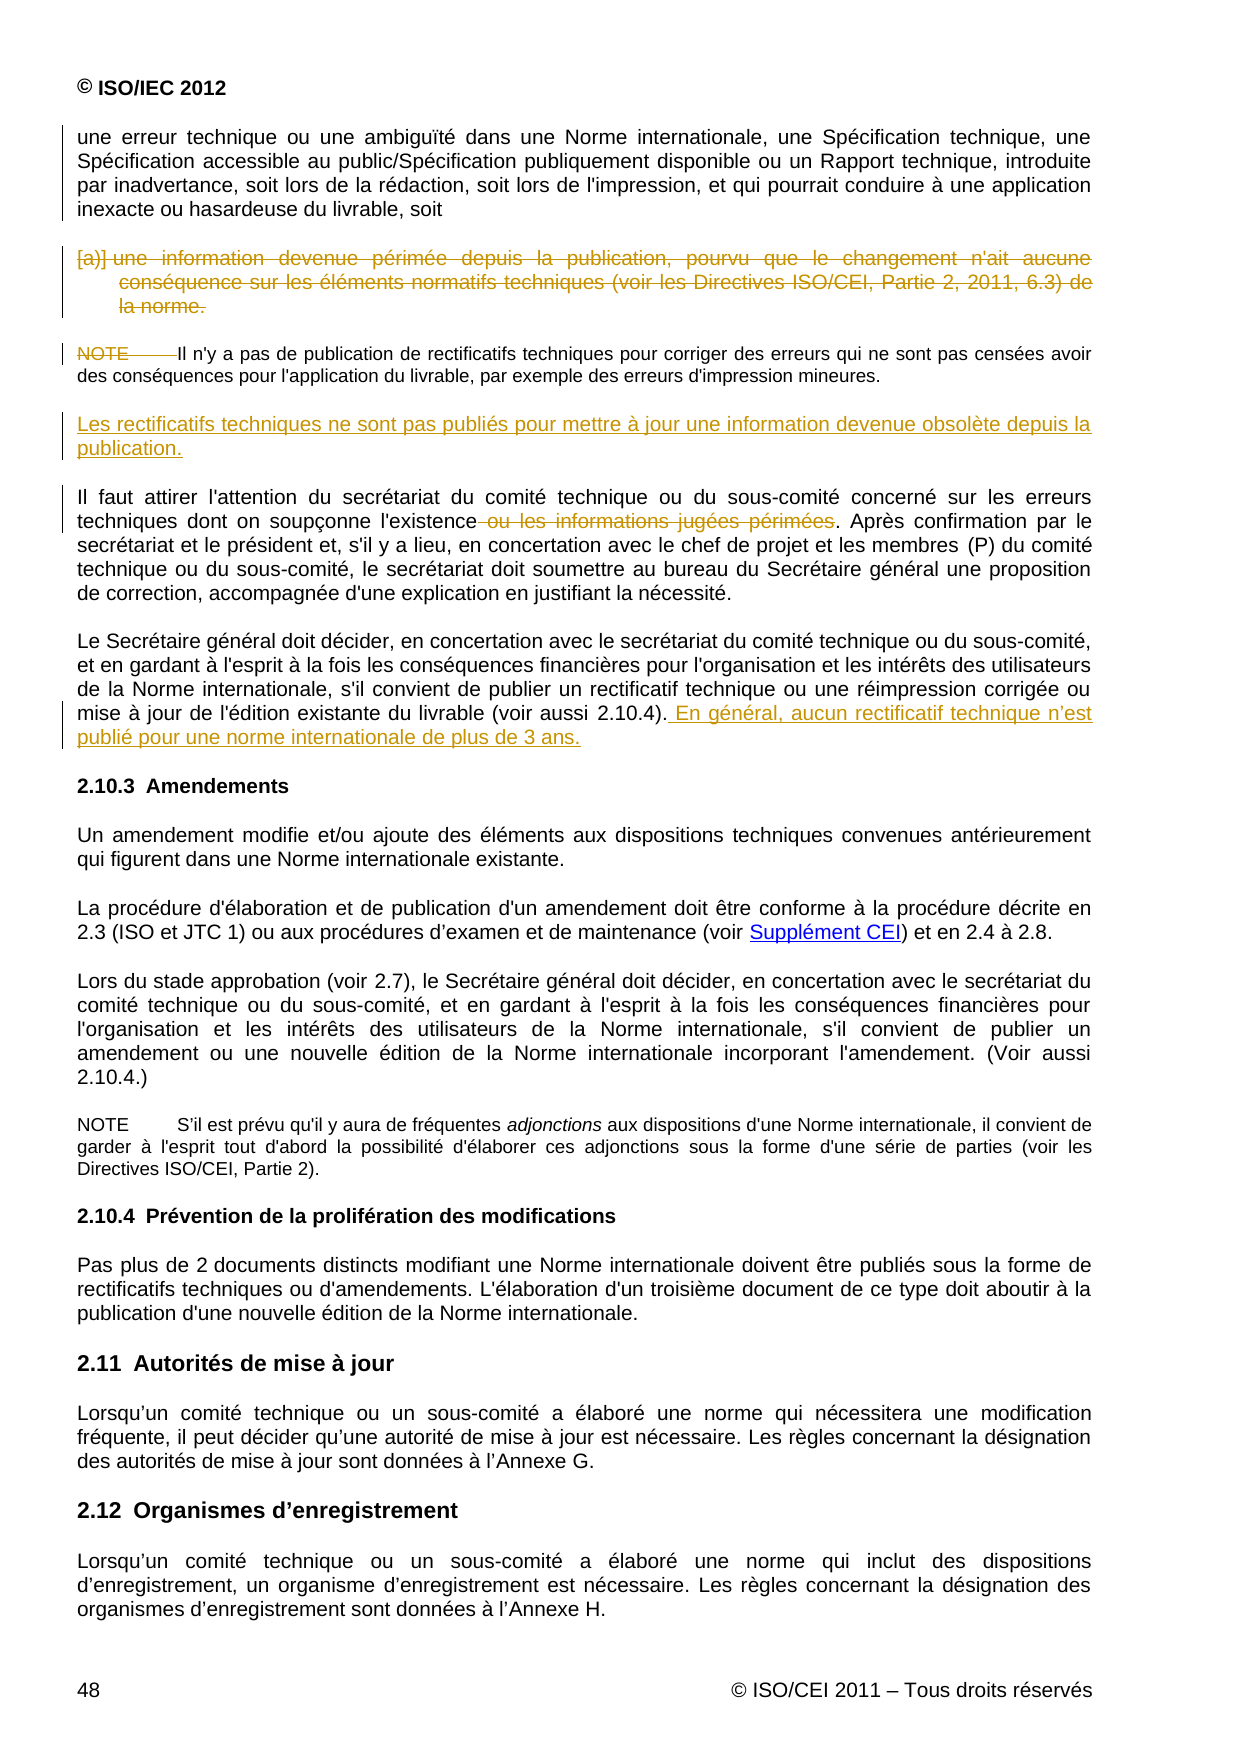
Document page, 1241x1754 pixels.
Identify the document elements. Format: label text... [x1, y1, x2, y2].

text Lors du stade approbation (voir 2.7), le Secrétaire général doit décider, en concertation avec le secrétariat du comité technique ou du sous-comité, et en gardant à l'esprit à la fois les conséquences financières pour l'organisation et les intérêts des utilisateurs de la Norme internationale, s'il convient de publier un amendement ou une nouvelle édition de la Norme internationale incorporant l'amendement. (Voir aussi 2.10.4.) [77, 969, 1093, 1089]
text Il faut attirer l'attention du secrétariat du comité technique ou du sous-comité concerné sur les erreurs techniques dont on soupçonne l'existence. Après confirmation par le secrétariat et le président et, s'il y a lieu, en concertation avec le chef de projet et les membres (P) du comité technique ou du sous-comité, le secrétariat doit soumettre au bureau du Secrétaire général une proposition de correction, accompagnée d'une explication en justifiant la nécessité. [77, 484, 1093, 604]
text Un amendement modifie et/ou ajoute des éléments aux dispositions techniques convenues antérieurement qui figurent dans une Norme internationale existante. [77, 823, 1093, 871]
text Lorsqu’un comité technique ou un sous-comité a élaboré une norme qui nécessitera une modification fréquente, il peut décider qu’une autorité de mise à jour est nécessaire. Les règles concernant la désignation des autorités de mise à jour sont données à l’Annexe G. [77, 1401, 1093, 1473]
text La procédure d'élaboration et de publication d'un amendement doit être conforme à la procédure décrite en 2.3 (ISO et JTC 1) ou aux procédures d’examen et de maintenance (voir Supplément CEI) et en 2.4 à 2.8. [77, 896, 1093, 944]
text Lorsqu’un comité technique ou un sous-comité a élaboré une norme qui inclut des dispositions d’enregistrement, un organisme d’enregistrement est nécessaire. Les règles concernant la désignation des organismes d’enregistrement sont données à l’Annexe H. [77, 1549, 1093, 1621]
text Pas plus de 2 documents distincts modifiant une Norme internationale doivent être publiés sous la forme de rectificatifs techniques ou d'amendements. L'élaboration d'un troisième document de ce type doit aboutir à la publication d'une nouvelle édition de la Norme internationale. [77, 1253, 1093, 1325]
text Le Secrétaire général doit décider, en concertation avec le secrétariat du comité technique ou du sous-comité, et en gardant à l'esprit à la fois les conséquences financières pour l'organisation et les intérêts des utilisateurs de la Norme internationale, s'il convient de publier un rectificatif technique ou une réimpression corrigée ou mise à jour de l'édition existante du livrable (voir aussi 2.10.4). [77, 629, 1093, 749]
list une erreur technique ou une ambiguïté dans une Norme internationale, une Spécification technique, une Spécification accessible au public/Spécification publiquement disponible ou un Rapport technique, introduite par inadvertance, soit lors de la rédaction, soit lors de l'impression, et qui pourrait conduire à une application inexacte ou hasardeuse du livrable, soit [77, 125, 1093, 221]
text Il n'y a pas de publication de rectificatifs techniques pour corriger des erreurs qui ne sont pas censées avoir des conséquences pour l'application du livrable, par exemple des erreurs d'impression mineures. [77, 343, 1093, 387]
text NOTE S’il est prévu qu'il y aura de fréquentes adjonctions aux dispositions d'une Norme internationale, il convient de garder à l'esprit tout d'abord la possibilité d'élaborer ces adjonctions sous la forme d'une série de parties (voir les Directives ISO/CEI, Partie 2). [77, 1114, 1093, 1179]
subtitle Organismes d’enregistrement [77, 1498, 1093, 1524]
subtitle Prévention de la prolifération des modifications [77, 1204, 1093, 1228]
subtitle Amendements [77, 774, 1093, 798]
subtitle Autorités de mise à jour [77, 1350, 1093, 1376]
